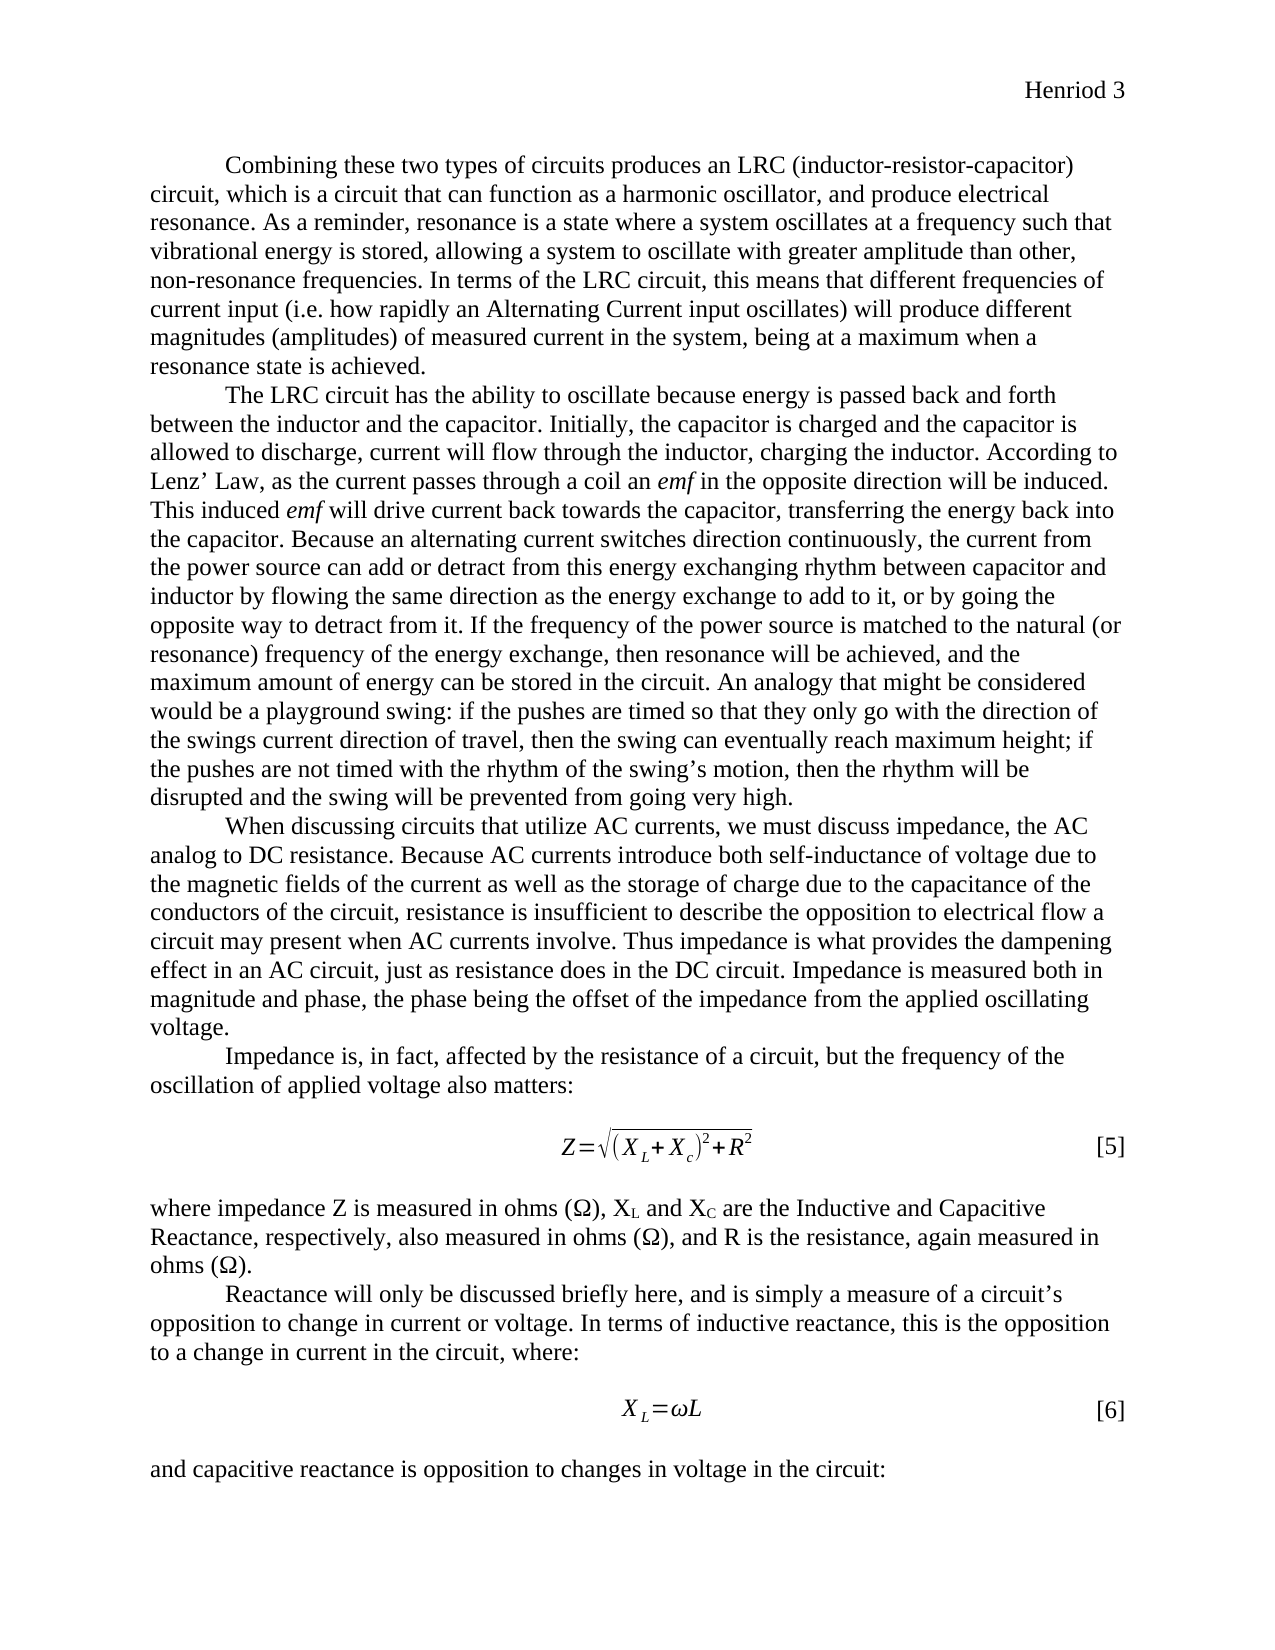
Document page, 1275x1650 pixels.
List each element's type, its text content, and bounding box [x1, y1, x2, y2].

text Impedance is, in fact, affected by the resistance of a circuit, but the frequency of the oscillation of applied voltage also matters: [150, 1041, 1125, 1099]
text and capacitive reactance is opposition to changes in voltage in the circuit: [150, 1454, 1125, 1483]
text When discussing circuits that utilize AC currents, we must discuss impedance, the AC analog to DC resistance. Because AC currents introduce both self-inductance of voltage due to the magnetic fields of the current as well as the storage of charge due to the capacitance of the conductors of the circuit, resistance is insufficient to describe the opposition to electrical flow a circuit may present when AC currents involve. Thus impedance is what provides the dampening effect in an AC circuit, just as resistance does in the DC circuit. Impedance is measured both in magnitude and phase, the phase being the offset of the impedance from the applied oscillating voltage. [150, 811, 1125, 1041]
text [5] [150, 1127, 1125, 1165]
text Combining these two types of circuits produces an LRC (inductor-resistor-capacitor) circuit, which is a circuit that can function as a harmonic oscillator, and produce electrical resonance. As a reminder, resonance is a state where a system oscillates at a frequency such that vibrational energy is stored, allowing a system to oscillate with greater amplitude than other, non-resonance frequencies. In terms of the LRC circuit, this means that different frequencies of current input (i.e. how rapidly an Alternating Current input oscillates) will produce different magnitudes (amplitudes) of measured current in the system, being at a maximum when a resonance state is achieved. [150, 150, 1125, 380]
text [6] [150, 1394, 1125, 1426]
text where impedance Z is measured in ohms (Ω), XL and XC are the Inductive and Capacitive Reactance, respectively, also measured in ohms (Ω), and R is the resistance, again measured in ohms (Ω). [150, 1193, 1125, 1279]
text The LRC circuit has the ability to oscillate because energy is passed back and forth between the inductor and the capacitor. Initially, the capacitor is charged and the capacitor is allowed to discharge, current will flow through the inductor, charging the inductor. According to Lenz’ Law, as the current passes through a coil an emf in the opposite direction will be induced. This induced emf will drive current back towards the capacitor, transferring the energy back into the capacitor. Because an alternating current switches direction continuously, the current from the power source can add or detract from this energy exchanging rhythm between capacitor and inductor by flowing the same direction as the energy exchange to add to it, or by going the opposite way to detract from it. If the frequency of the power source is matched to the natural (or resonance) frequency of the energy exchange, then resonance will be achieved, and the maximum amount of energy can be stored in the circuit. An analogy that might be considered would be a playground swing: if the pushes are timed so that they only go with the direction of the swings current direction of travel, then the swing can eventually reach maximum height; if the pushes are not timed with the rhythm of the swing’s motion, then the rhythm will be disrupted and the swing will be prevented from going very high. [150, 380, 1125, 811]
text Reactance will only be discussed briefly here, and is simply a measure of a circuit’s opposition to change in current or voltage. In terms of inductive reactance, this is the opposition to a change in current in the circuit, where: [150, 1279, 1125, 1366]
